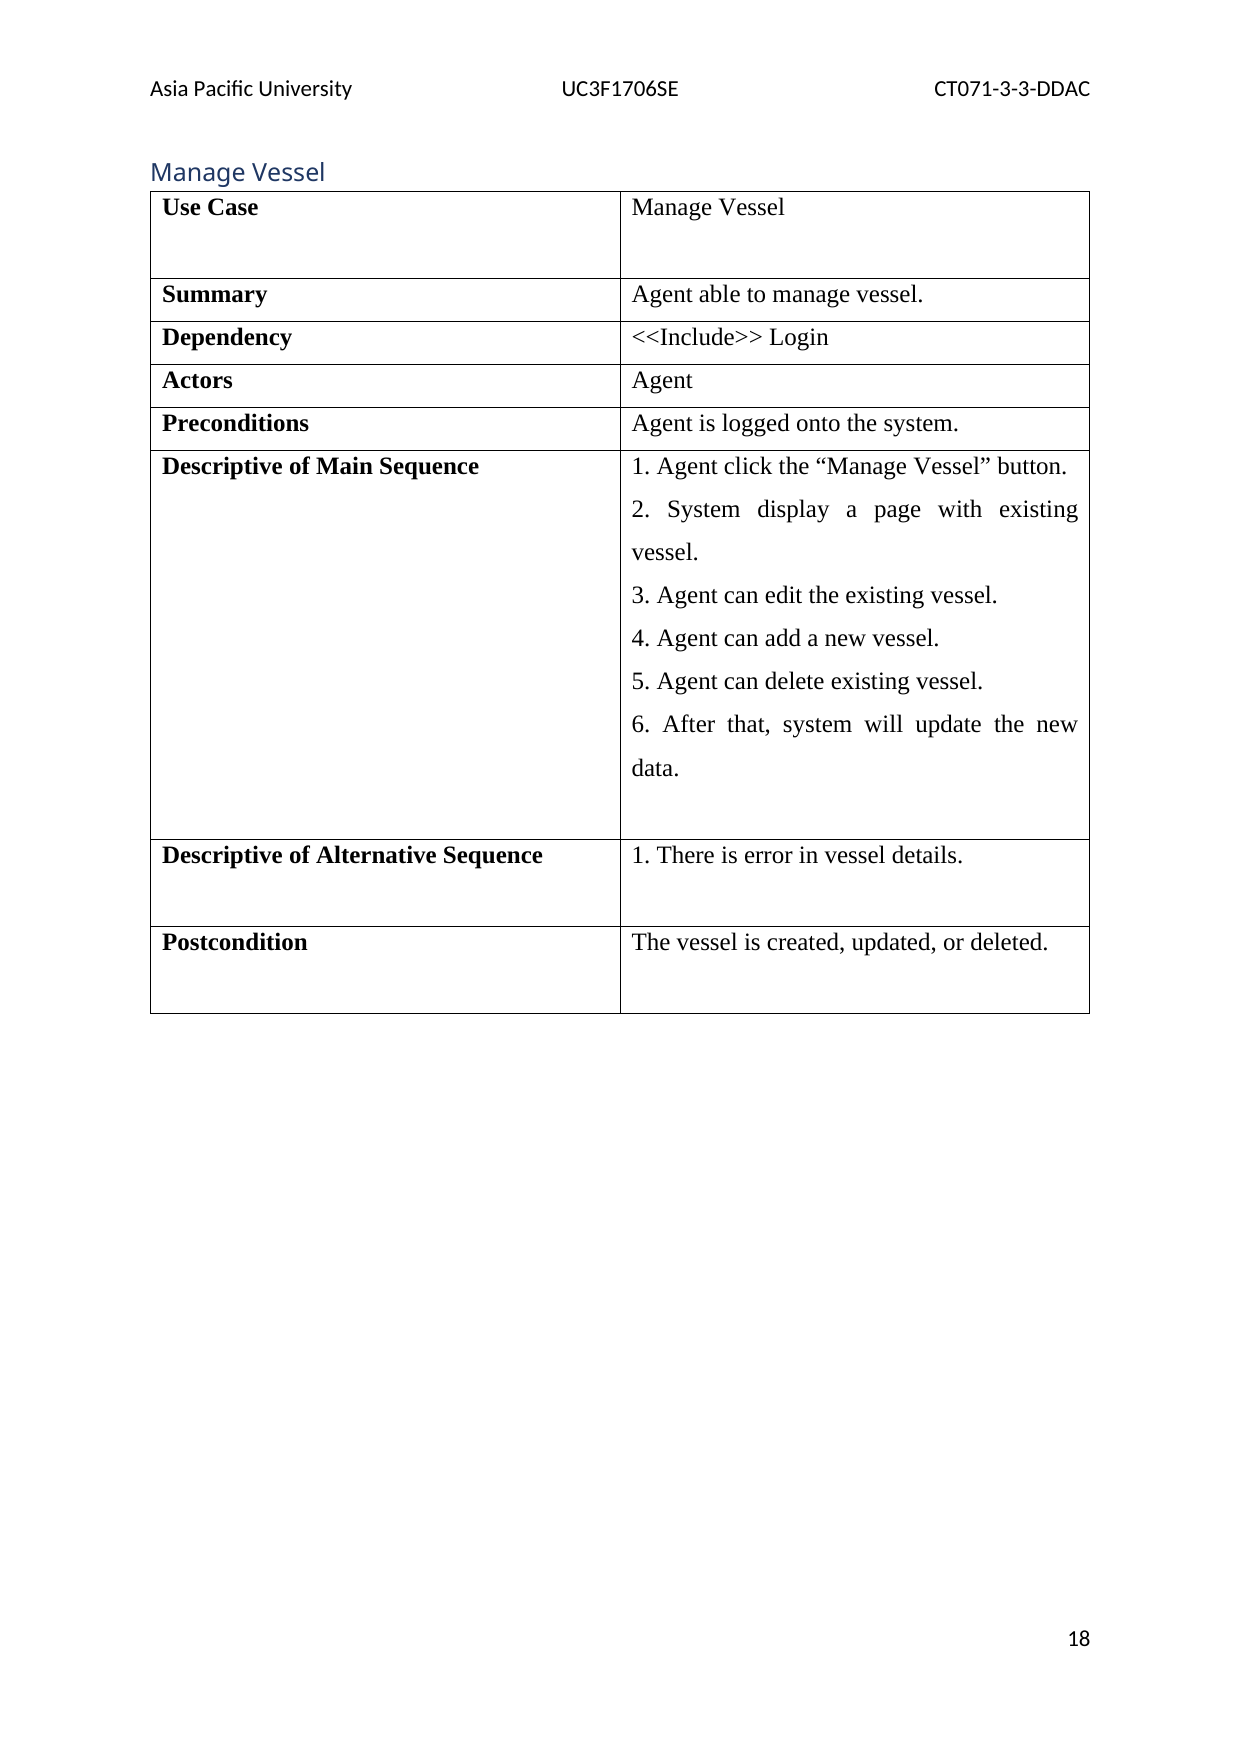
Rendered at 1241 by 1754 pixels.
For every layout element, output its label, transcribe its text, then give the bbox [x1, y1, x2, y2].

table_cell Descriptive of Alternative Sequence [151, 840, 620, 926]
table_cell Summary [151, 279, 620, 321]
table_header Use Case [151, 192, 620, 278]
subtitle Manage Vessel [150, 154, 1090, 188]
table_cell 1. There is error in vessel details. [621, 840, 1089, 926]
table_cell Agent able to manage vessel. [621, 279, 1089, 321]
table_cell Agent is logged onto the system. [621, 408, 1089, 450]
table_cell Descriptive of Main Sequence [151, 451, 620, 839]
table_cell <<Include>> Login [621, 322, 1089, 364]
table_cell Actors [151, 365, 620, 407]
table_cell 1. Agent click the “Manage Vessel” button. 2. System display a page with existing vessel. 3. Agent can edit the existing vessel. 4. Agent can add a new vessel. 5. Agent can delete existing vessel. 6. After that, system will update the new data. [621, 451, 1089, 839]
table_cell Postcondition [151, 927, 620, 1013]
table_cell Dependency [151, 322, 620, 364]
table_cell The vessel is created, updated, or deleted. [621, 927, 1089, 1013]
table_header Manage Vessel [621, 192, 1089, 278]
table_cell Agent [621, 365, 1089, 407]
table_cell Preconditions [151, 408, 620, 450]
